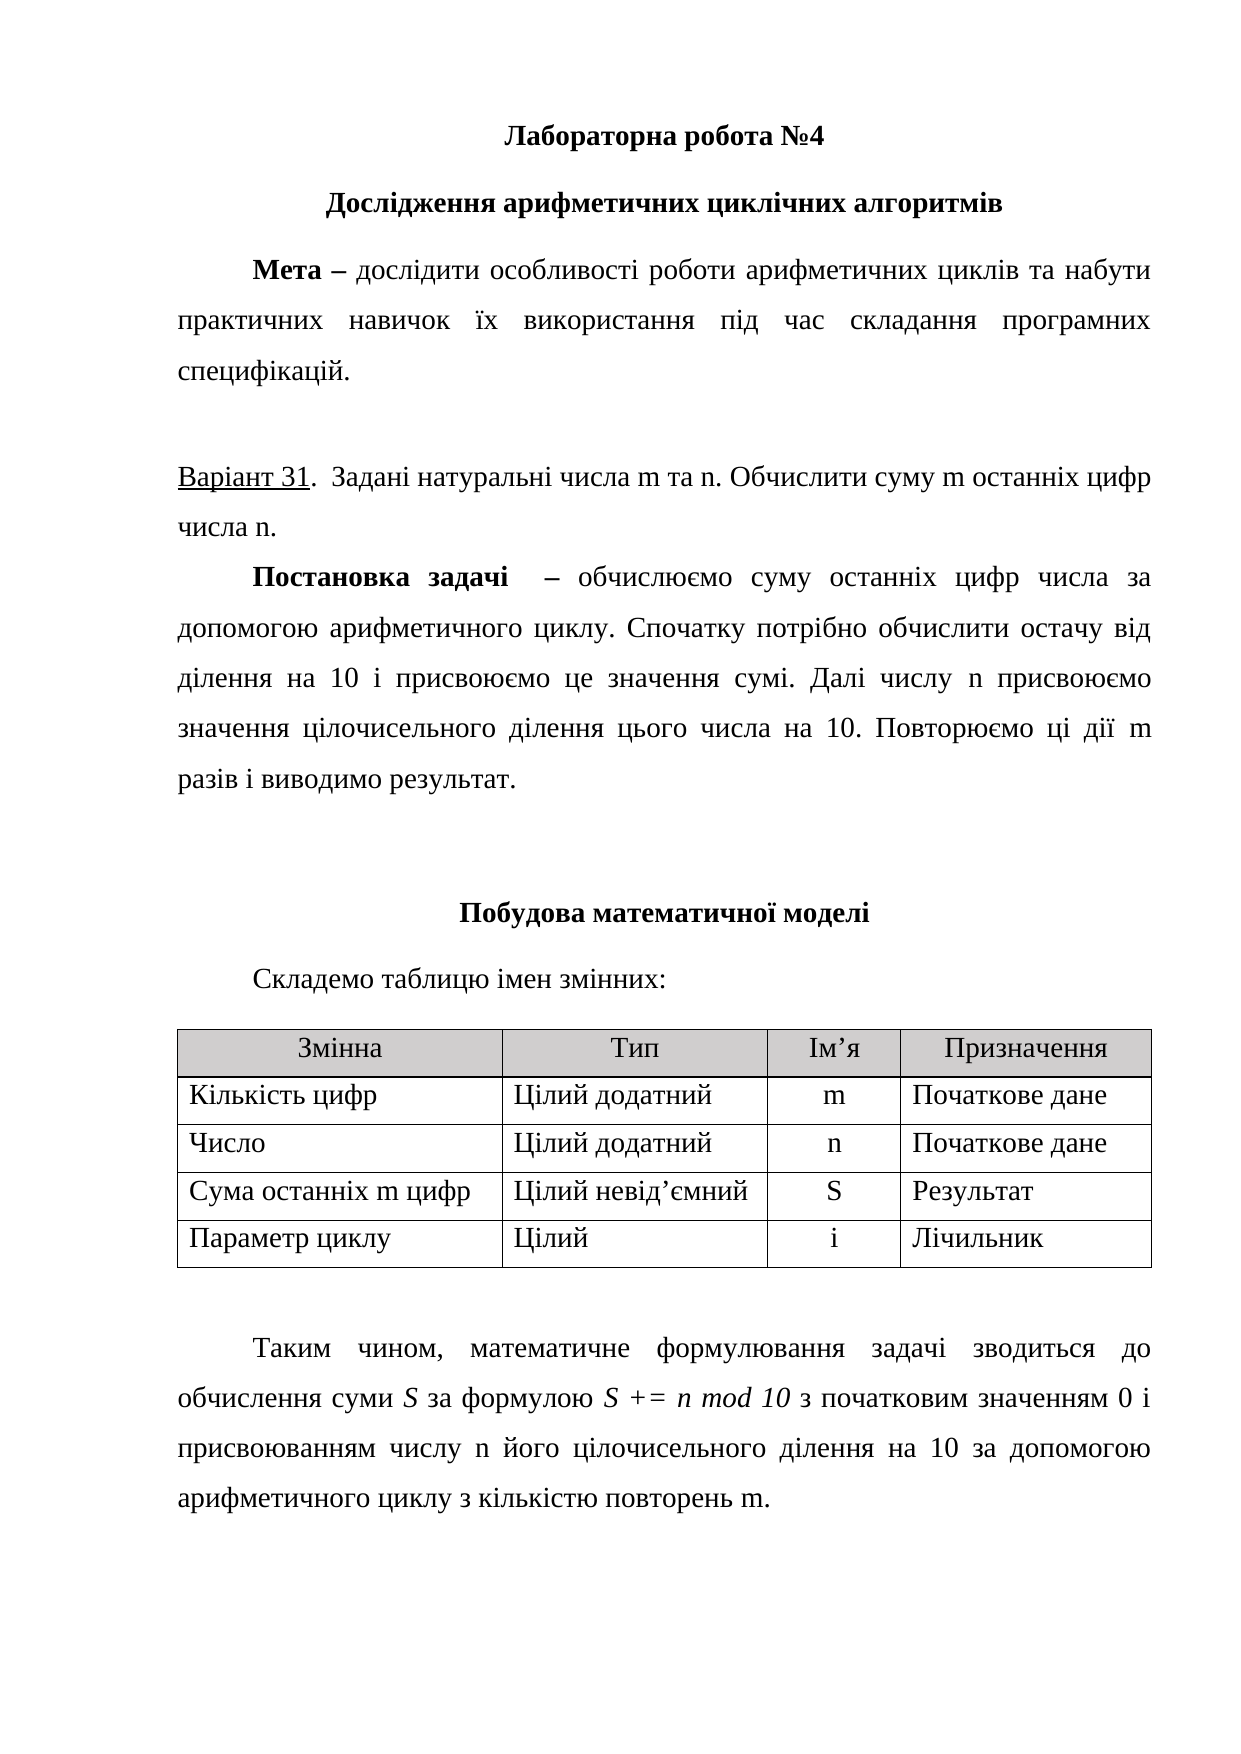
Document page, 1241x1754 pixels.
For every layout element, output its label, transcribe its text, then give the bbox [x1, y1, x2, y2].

table_cell Сума останніх m цифр [178, 1173, 502, 1219]
table_header Змінна [178, 1030, 502, 1076]
table_cell Цілий додатний [503, 1078, 767, 1124]
table_cell m [768, 1078, 900, 1124]
table_cell S [768, 1173, 900, 1219]
text Мета – дослідити особливості роботи арифметичних циклів та набути практичних навичок їх використання під час складання програмних специфікацій. [177, 252, 1152, 428]
table_cell Число [178, 1125, 502, 1172]
table_cell Кількість цифр [178, 1078, 502, 1124]
table_cell Лічильник [901, 1221, 1151, 1267]
table_header Тип [503, 1030, 767, 1076]
table_cell Цілий невід’ємний [503, 1173, 767, 1219]
text Постановка задачі – обчислюємо суму останніх цифр числа за допомогою арифметичного циклу. Спочатку потрібно обчислити остачу від ділення на 10 і присвоюємо це значення сумі. Далі числу n присвоюємо значення цілочисельного ділення цього числа на 10. Повторюємо ці дії m разів і виводимо результат. [177, 559, 1152, 794]
text Побудова математичної моделі [177, 895, 1152, 928]
table_cell n [768, 1125, 900, 1172]
text Складемо таблицю імен змінних: [177, 962, 1152, 995]
table_cell Початкове дане [901, 1078, 1151, 1124]
text Дослідження арифметичних циклічних алгоритмів [177, 185, 1152, 219]
text Лабораторна робота №4 [177, 118, 1152, 152]
text Таким чином, математичне формулювання задачі зводиться до обчислення суми S за формулою S += n mod 10 з початковим значенням 0 і присвоюванням числу n його цілочисельного ділення на 10 за допомогою арифметичного циклу з кількістю повторень m. [177, 1330, 1152, 1514]
table_cell Початкове дане [901, 1125, 1151, 1172]
table_cell Цілий додатний [503, 1125, 767, 1172]
table_header Призначення [901, 1030, 1151, 1076]
table_cell Параметр циклу [178, 1221, 502, 1267]
table_cell Цілий [503, 1221, 767, 1267]
table_cell Результат [901, 1173, 1151, 1219]
table_header Ім’я [768, 1030, 900, 1076]
table_cell i [768, 1221, 900, 1267]
text Варіант 31. Задані натуральні числа m та n. Обчислити суму m останніх цифр числа n. [177, 459, 1152, 543]
